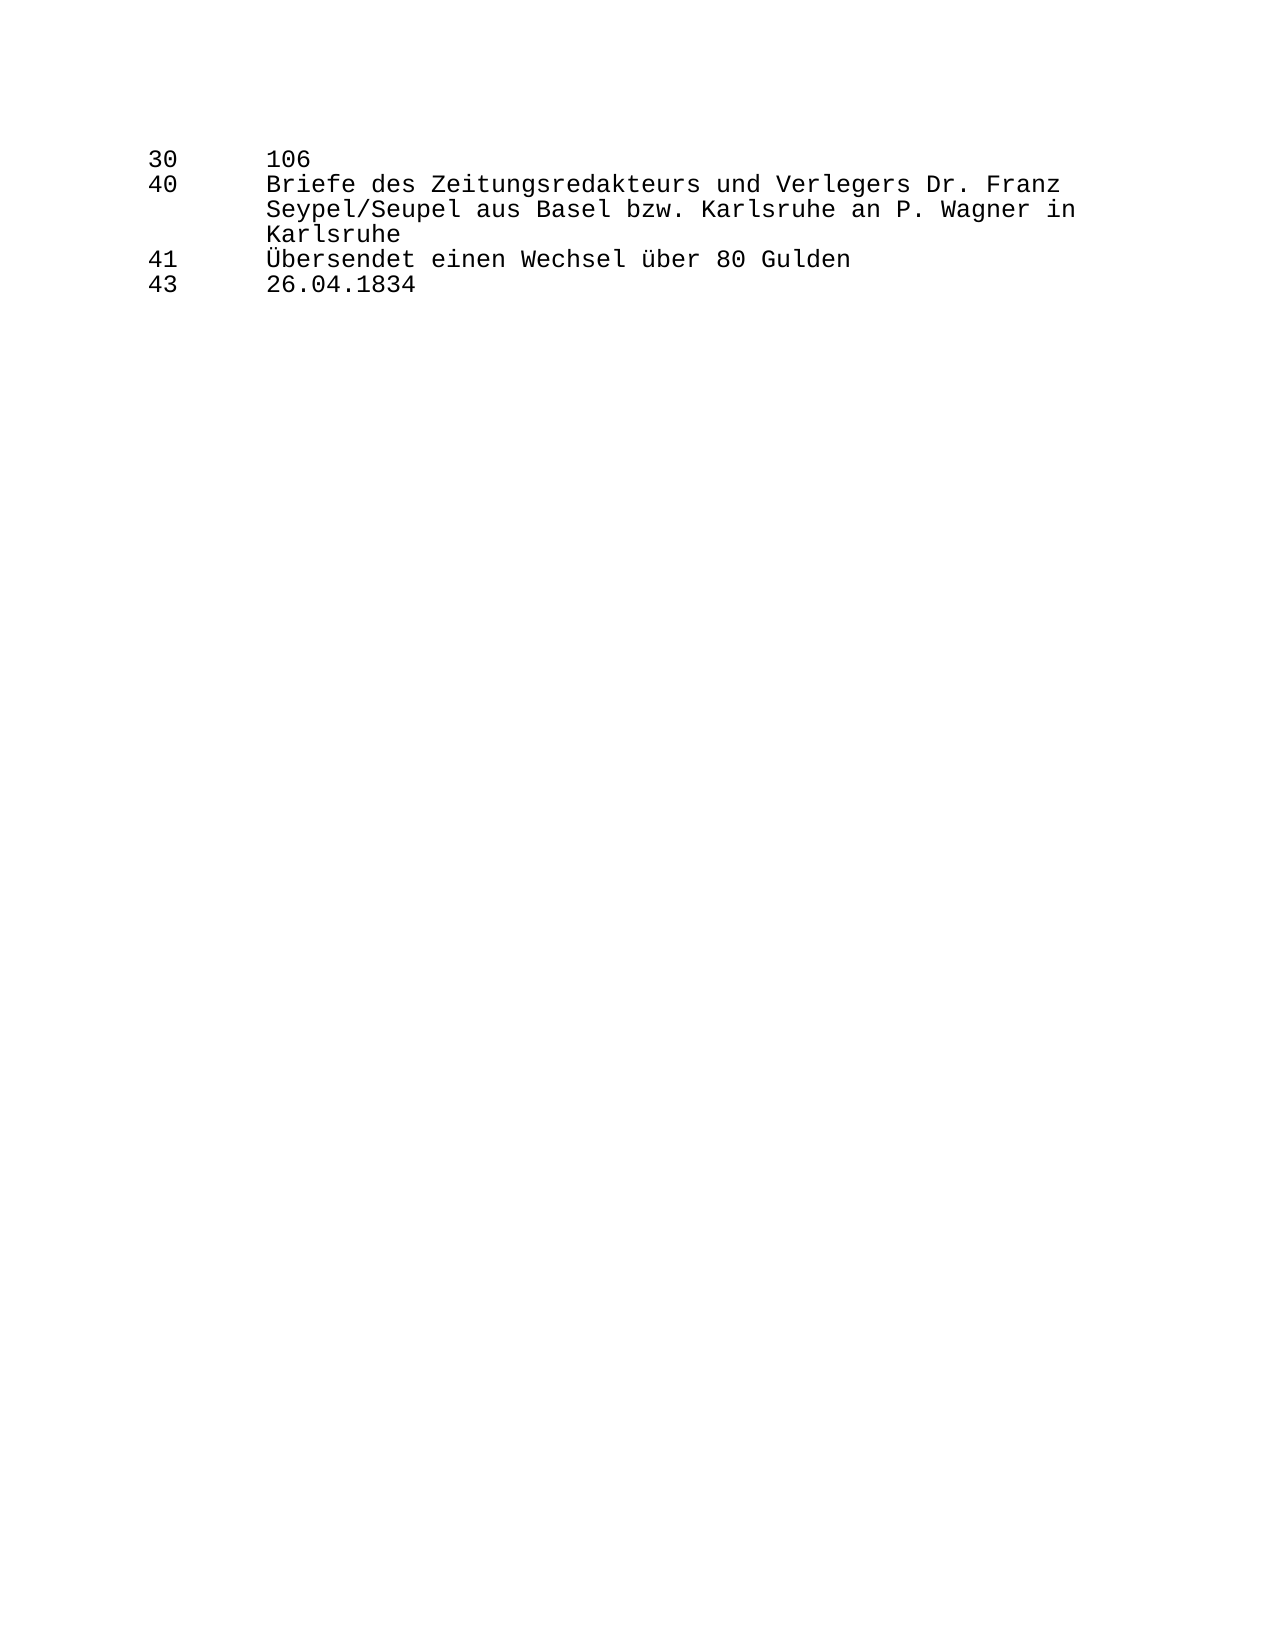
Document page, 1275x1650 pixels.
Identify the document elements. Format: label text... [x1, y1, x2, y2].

text 30 106 [148, 148, 1127, 173]
text 41 Übersendet einen Wechsel über 80 Gulden [148, 248, 1127, 273]
text 40 Briefe des p[5{Zeitungsredakteurs und Verleger}s 4{Dr.} 2{Franz} 1{Seypel/Seupel} aus 6{o[Basel]o bzw. Karlsruhe}]p an p[2{P.} 1{Wagner} in 5{o[Karlsruhe]o}]p [148, 173, 1127, 248]
text 43 26.04.1834 [148, 273, 1127, 298]
